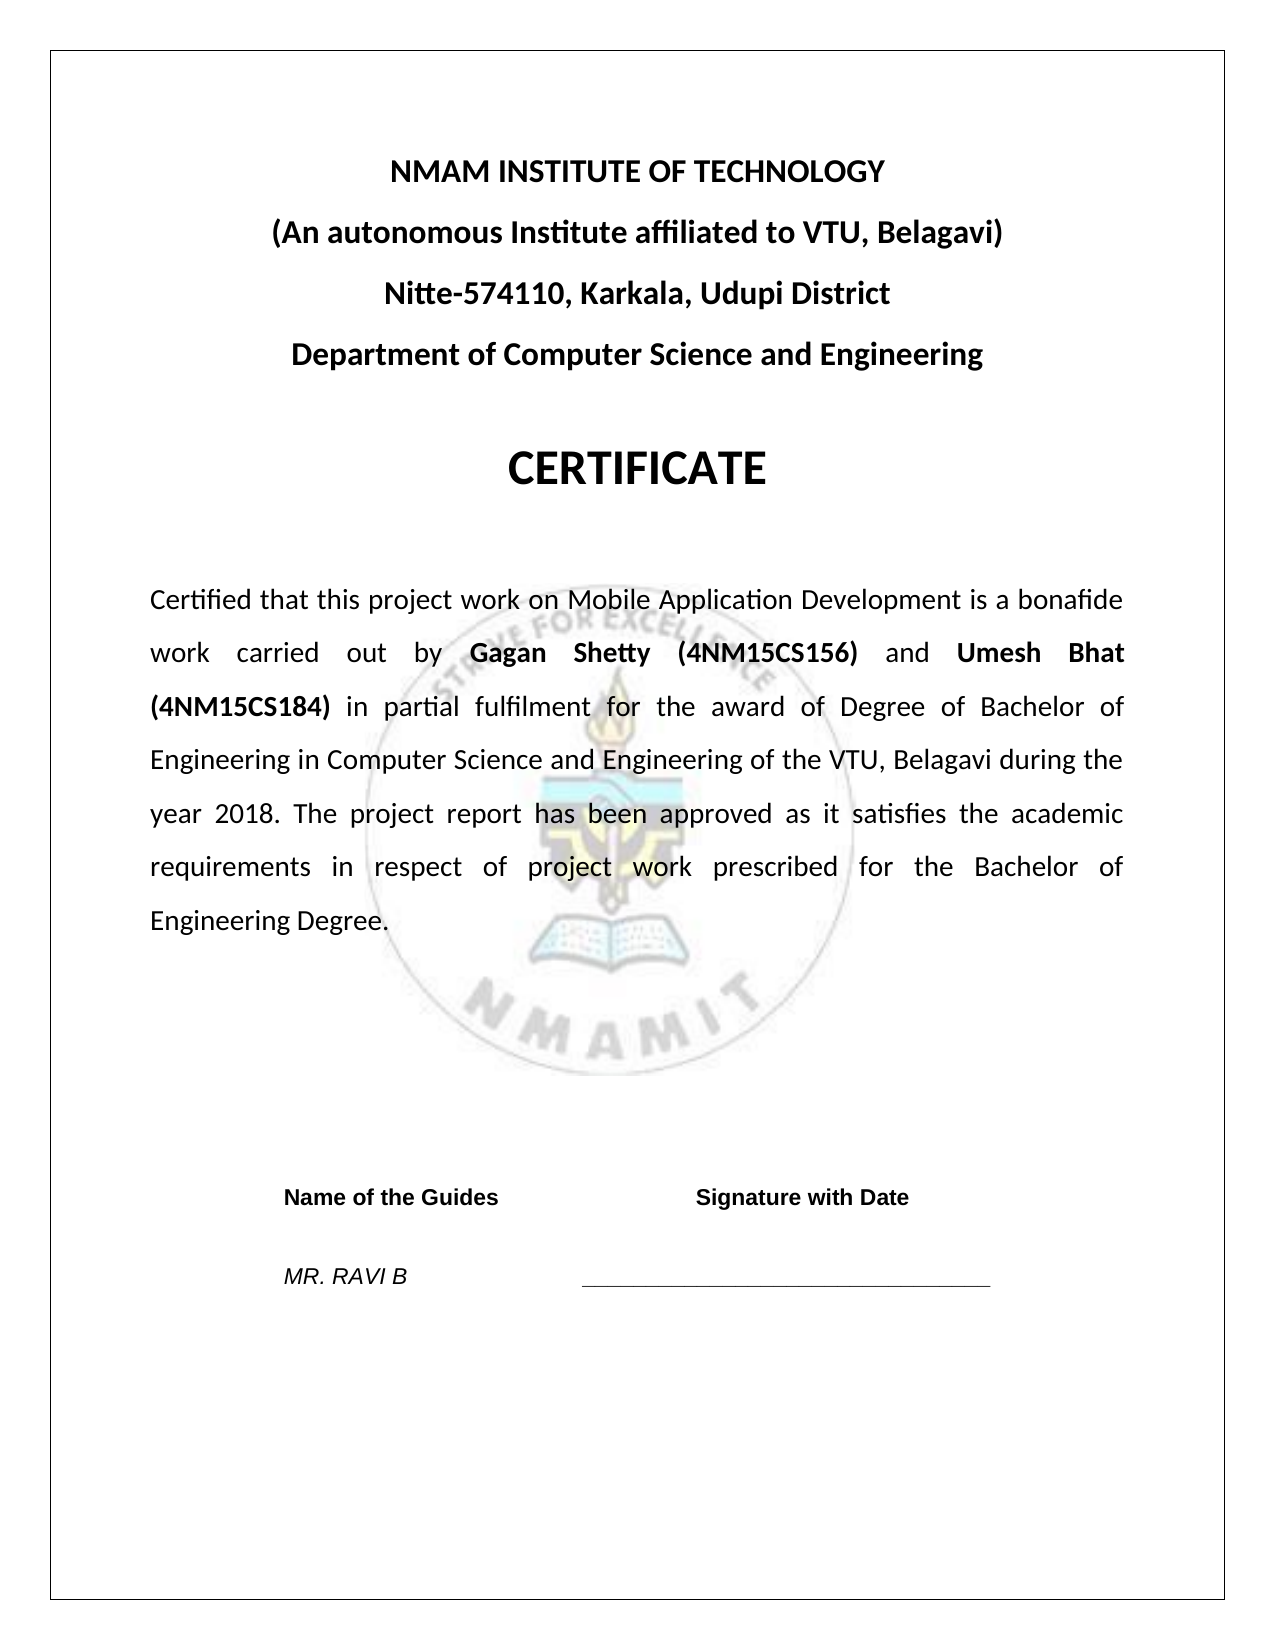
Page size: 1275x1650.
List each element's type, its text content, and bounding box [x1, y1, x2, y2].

text NMAM INSTITUTE OF TECHNOLOGY [150, 150, 1125, 191]
text Name of the Guides Signature with Date [150, 1184, 1125, 1211]
picture [364, 937, 857, 1076]
text Department of Computer Science and Engineering [150, 333, 1125, 374]
text Certified that this project work on Mobile Application Development is a bonafide work carried out by Gagan Shetty (4NM15CS156) and Umesh Bhat (4NM15CS184) in partial fulfilment for the award of Degree of Bachelor of Engineering in Computer Science and Engineering of the VTU, Belagavi during the year 2018. The project report has been approved as it satisfies the academic requirements in respect of project work prescribed for the Bachelor of Engineering Degree. [150, 581, 1125, 937]
text (An autonomous Institute affiliated to VTU, Belagavi) [150, 211, 1125, 252]
text CERTIFICATE [150, 436, 1125, 497]
text Nitte-574110, Karkala, Udupi District [150, 272, 1125, 313]
text MR. RAVI B ________________________________ [150, 1263, 1125, 1289]
